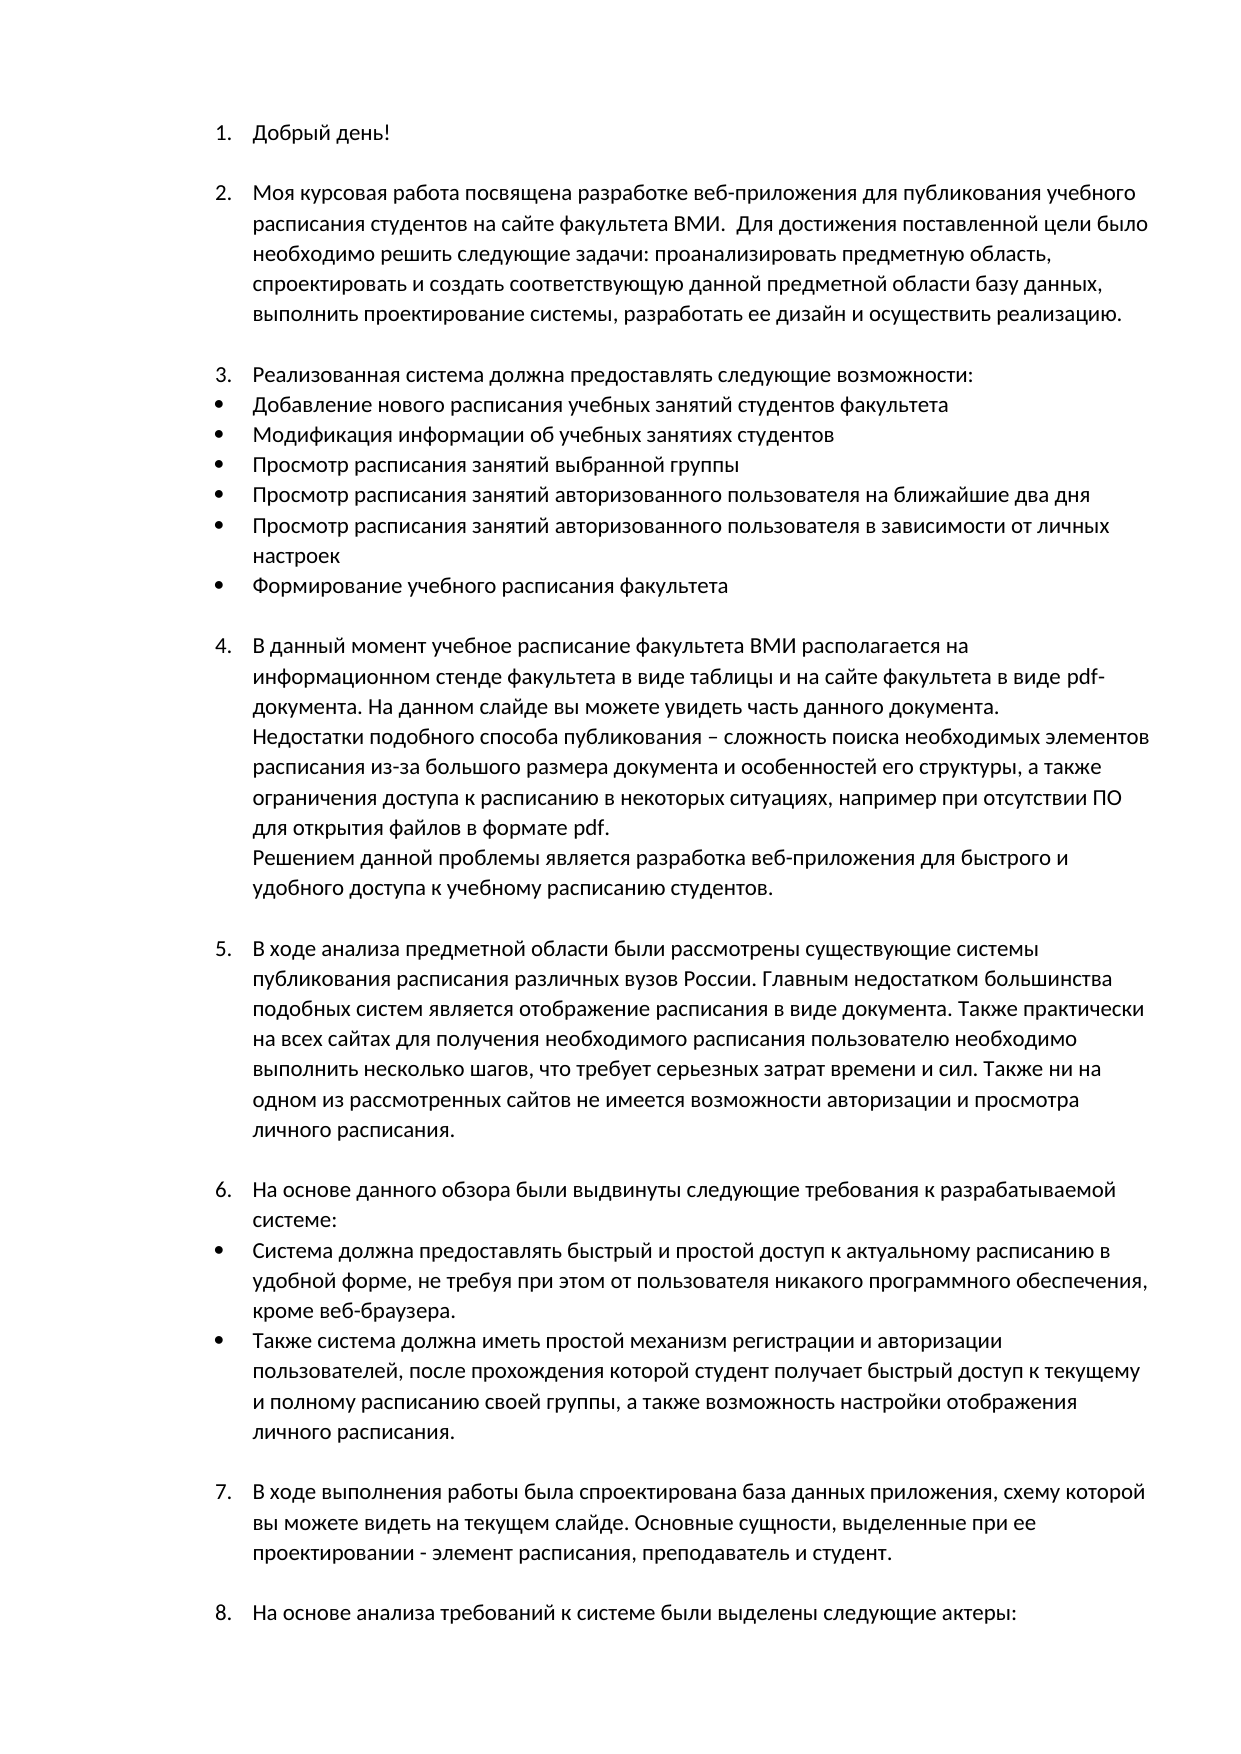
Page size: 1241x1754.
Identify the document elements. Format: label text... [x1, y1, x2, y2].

list Модификация информации об учебных занятиях студентов [215, 420, 1152, 448]
list Добрый день! [215, 118, 1152, 146]
list Недостатки подобного способа публикования – сложность поиска необходимых элементов расписания из-за большого размера документа и особенностей его структуры, а также ограничения доступа к расписанию в некоторых ситуациях, например при отсутствии ПО для открытия файлов в формате pdf. [252, 722, 1152, 841]
list Решением данной проблемы является разработка веб-приложения для быстрого и удобного доступа к учебному расписанию студентов. [252, 843, 1152, 901]
list Также система должна иметь простой механизм регистрации и авторизации пользователей, после прохождения которой студент получает быстрый доступ к текущему и полному расписанию своей группы, а также возможность настройки отображения личного расписания. [215, 1326, 1152, 1445]
list Реализованная система должна предоставлять следующие возможности: [215, 360, 1152, 388]
list Формирование учебного расписания факультета [215, 571, 1152, 599]
list На основе анализа требований к системе были выделены следующие актеры: [215, 1598, 1152, 1626]
list В данный момент учебное расписание факультета ВМИ располагается на информационном стенде факультета в виде таблицы и на сайте факультета в виде pdf-документа. На данном слайде вы можете увидеть часть данного документа. [215, 632, 1152, 720]
list Просмотр расписания занятий авторизованного пользователя на ближайшие два дня [215, 481, 1152, 509]
list Просмотр расписания занятий выбранной группы [215, 450, 1152, 478]
list Добавление нового расписания учебных занятий студентов факультета [215, 390, 1152, 418]
list Просмотр расписания занятий авторизованного пользователя в зависимости от личных настроек [215, 511, 1152, 569]
list В ходе анализа предметной области были рассмотрены существующие системы публикования расписания различных вузов России. Главным недостатком большинства подобных систем является отображение расписания в виде документа. Также практически на всех сайтах для получения необходимого расписания пользователю необходимо выполнить несколько шагов, что требует серьезных затрат времени и сил. Также ни на одном из рассмотренных сайтов не имеется возможности авторизации и просмотра личного расписания. [215, 934, 1152, 1143]
list На основе данного обзора были выдвинуты следующие требования к разрабатываемой системе: [215, 1175, 1152, 1234]
list Моя курсовая работа посвящена разработке веб-приложения для публикования учебного расписания студентов на сайте факультета ВМИ. Для достижения поставленной цели было необходимо решить следующие задачи: проанализировать предметную область, спроектировать и создать соответствующую данной предметной области базу данных, выполнить проектирование системы, разработать ее дизайн и осуществить реализацию. [215, 178, 1152, 327]
list Система должна предоставлять быстрый и простой доступ к актуальному расписанию в удобной форме, не требуя при этом от пользователя никакого программного обеспечения, кроме веб-браузера. [215, 1236, 1152, 1324]
list В ходе выполнения работы была спроектирована база данных приложения, схему которой вы можете видеть на текущем слайде. Основные сущности, выделенные при ее проектировании - элемент расписания, преподаватель и студент. [215, 1477, 1152, 1566]
